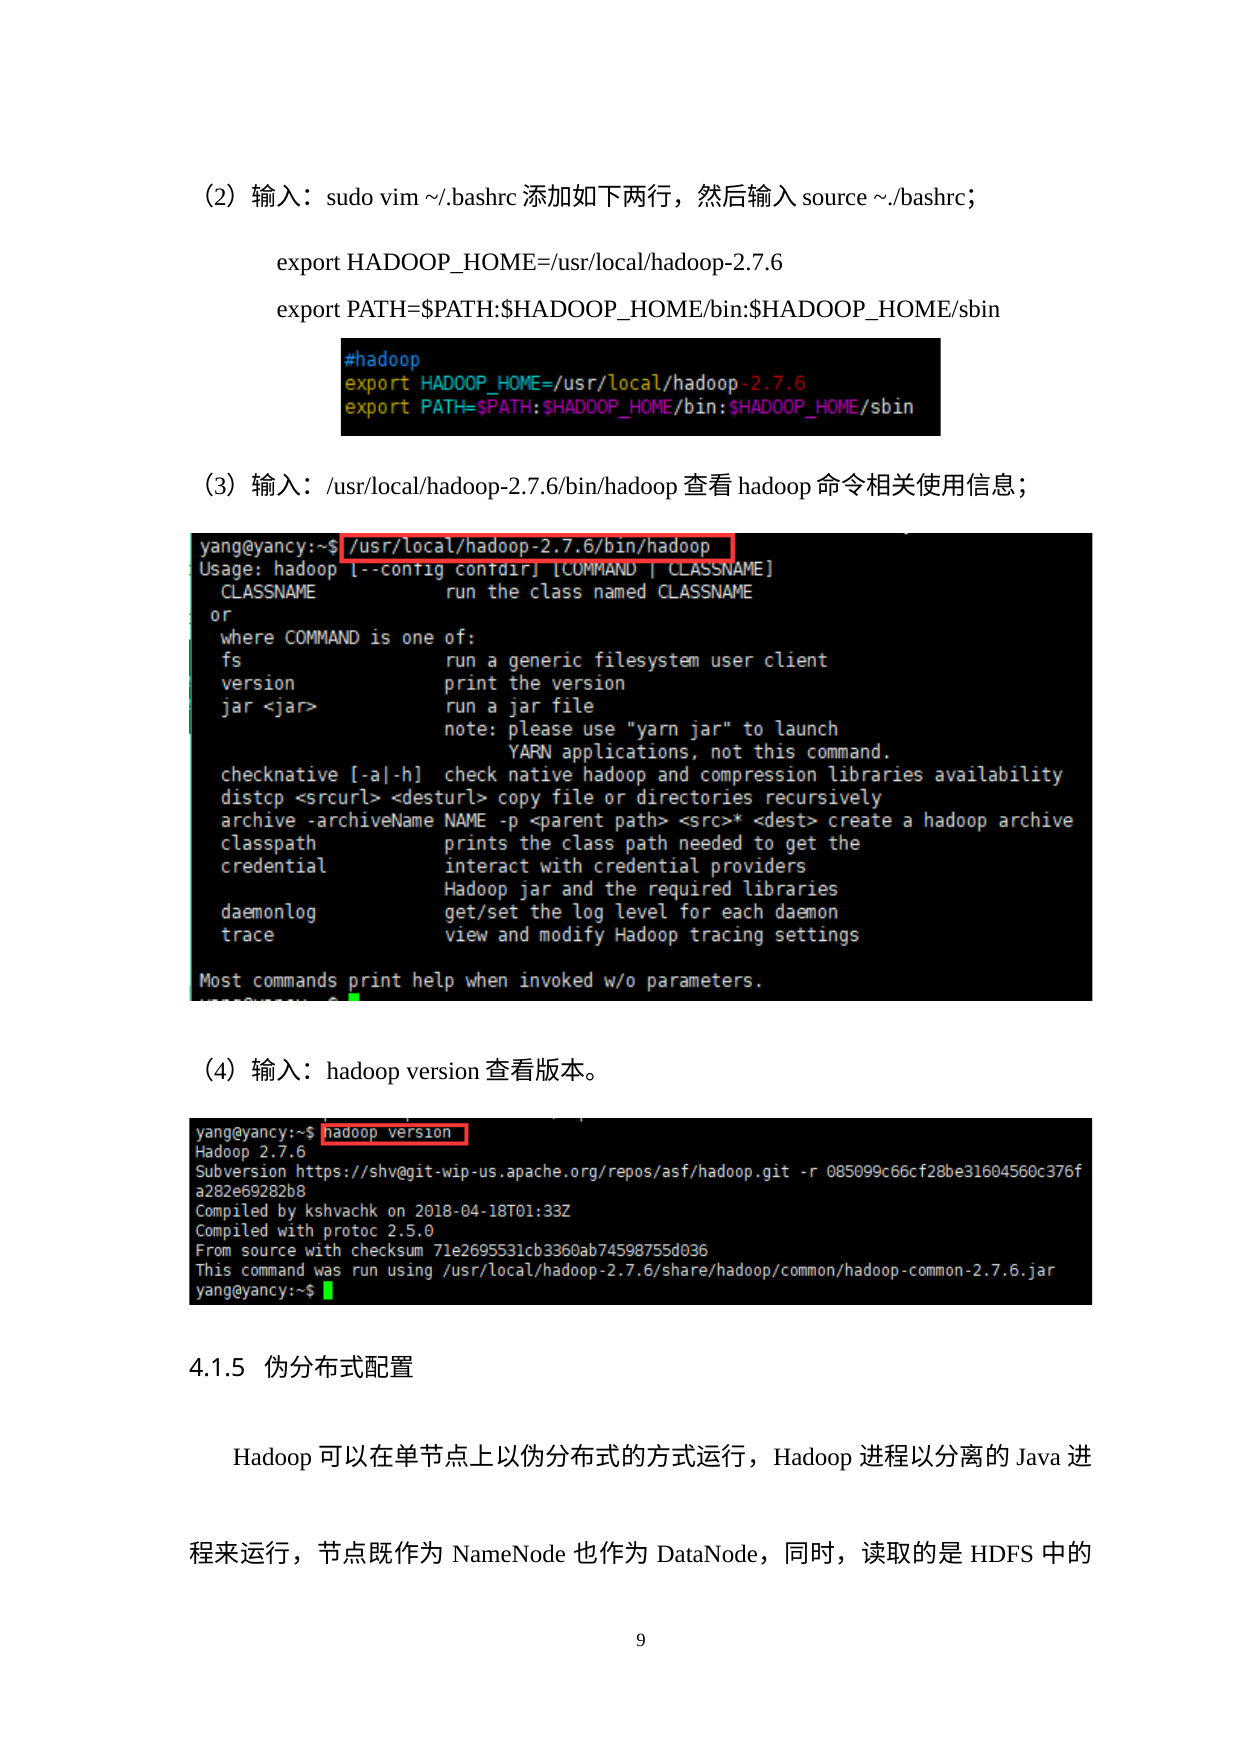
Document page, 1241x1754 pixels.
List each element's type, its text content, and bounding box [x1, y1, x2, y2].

picture [189, 533, 1093, 1001]
list 输入：sudo vim ~/.bashrc添加如下两行，然后输入source ~./bashrc； [189, 162, 1092, 227]
text 伪分布式配置 [189, 1333, 1092, 1398]
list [189, 1422, 1092, 1584]
list 输入：/usr/local/hadoop-2.7.6/bin/hadoop查看hadoop命令相关使用信息； [189, 451, 1092, 516]
list export PATH=$PATH:$HADOOP_HOME/bin:$HADOOP_HOME/sbin [233, 292, 1092, 324]
list export HADOOP_HOME=/usr/local/hadoop-2.7.6 [233, 245, 1092, 278]
picture [189, 1118, 1093, 1305]
picture [340, 338, 941, 436]
list 输入：hadoop version查看版本。 [189, 1036, 1092, 1101]
